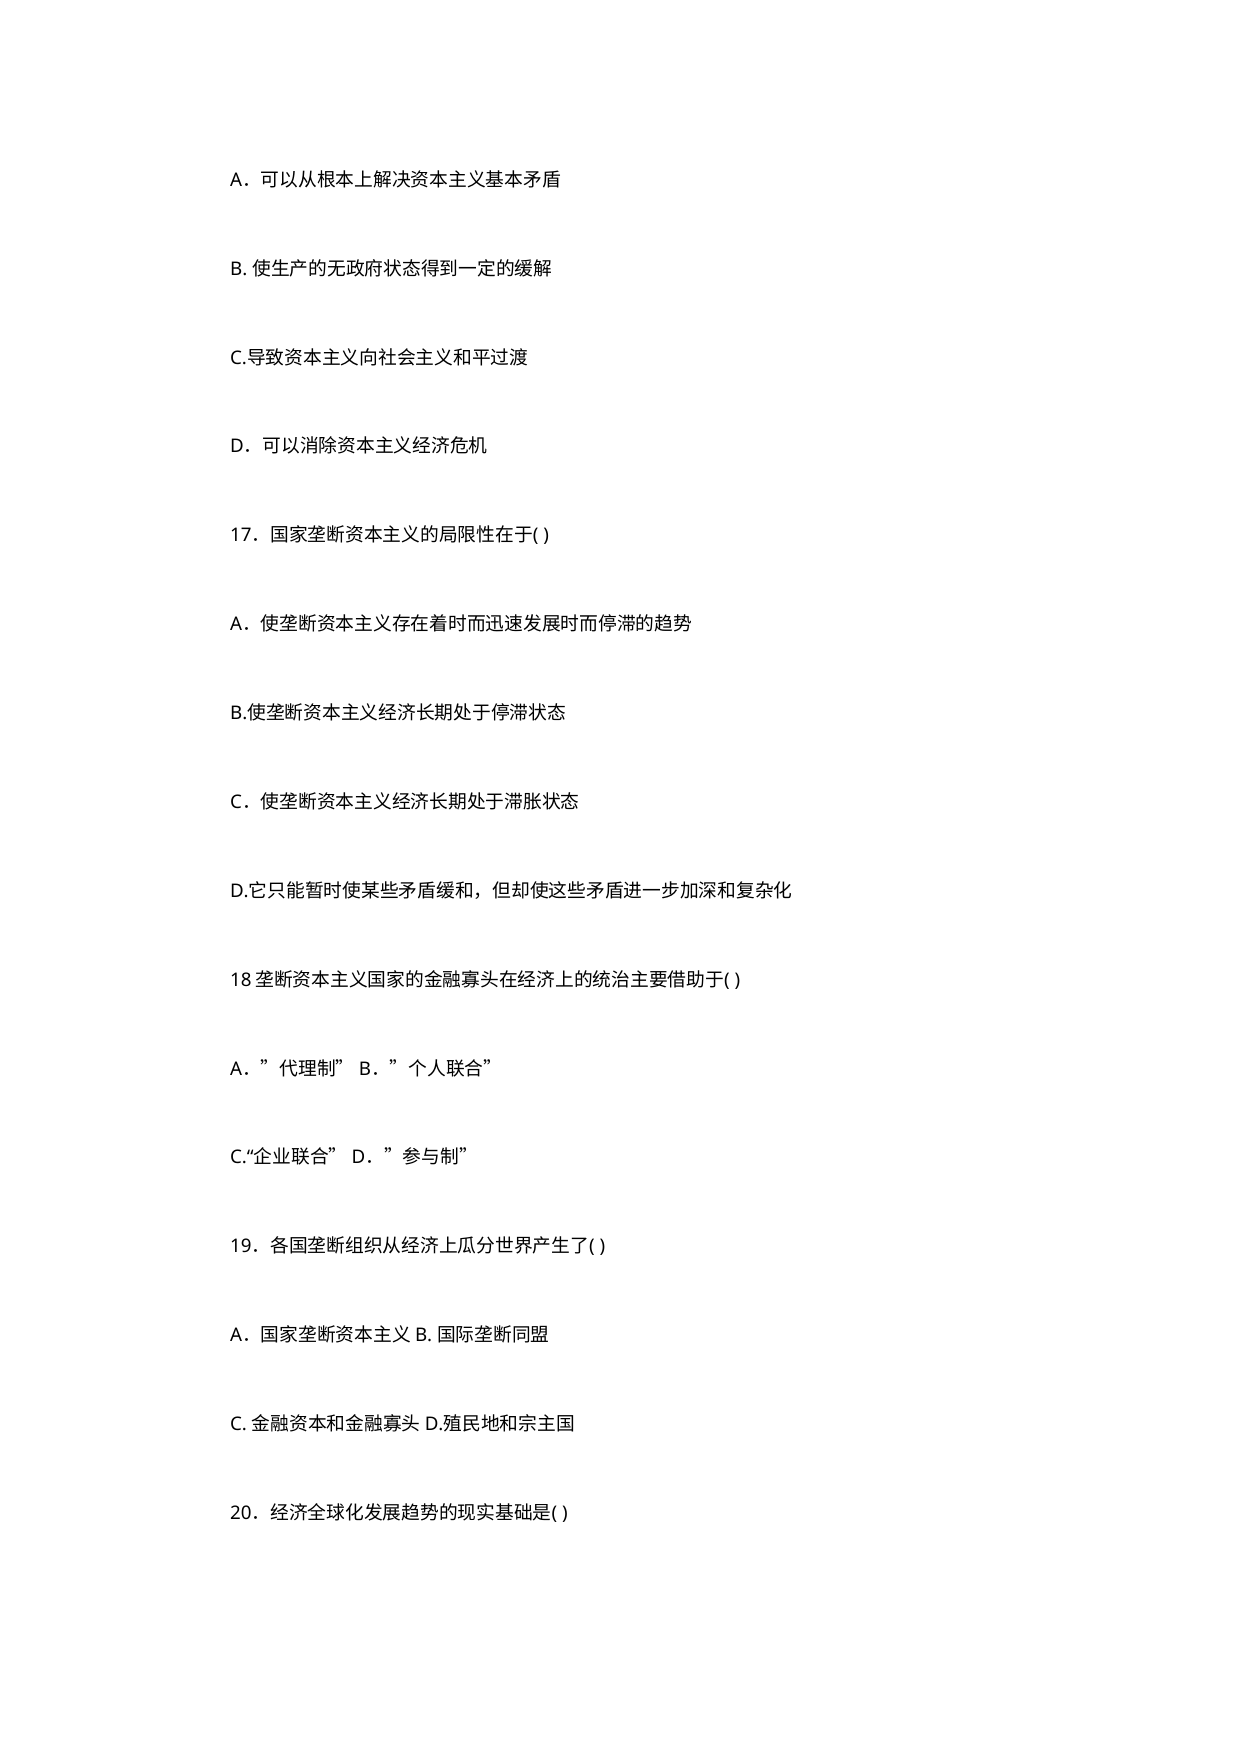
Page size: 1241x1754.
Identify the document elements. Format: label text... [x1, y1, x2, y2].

text C. 金融资本和金融寡头 D.殖民地和宗主国 [187, 1406, 1053, 1438]
text 19．各国垄断组织从经济上瓜分世界产生了( ) [187, 1228, 1053, 1261]
text C.“企业联合” D．”参与制” [187, 1139, 1053, 1172]
text A．使垄断资本主义存在着时而迅速发展时而停滞的趋势 [187, 606, 1053, 639]
text A．可以从根本上解决资本主义基本矛盾 [187, 162, 1053, 194]
text C．使垄断资本主义经济长期处于滞胀状态 [187, 784, 1053, 816]
text B. 使生产的无政府状态得到一定的缓解 [187, 251, 1053, 283]
text B.使垄断资本主义经济长期处于停滞状态 [187, 695, 1053, 728]
text D.它只能暂时使某些矛盾缓和，但却使这些矛盾进一步加深和复杂化 [187, 873, 1053, 905]
text D．可以消除资本主义经济危机 [187, 428, 1053, 461]
text 18垄断资本主义国家的金融寡头在经济上的统治主要借助于( ) [187, 962, 1053, 994]
text A．国家垄断资本主义 B. 国际垄断同盟 [187, 1317, 1053, 1349]
text A．”代理制” B．”个人联合” [187, 1051, 1053, 1083]
text 17．国家垄断资本主义的局限性在于( ) [187, 517, 1053, 550]
text 20．经济全球化发展趋势的现实基础是( ) [187, 1495, 1053, 1527]
text C.导致资本主义向社会主义和平过渡 [187, 340, 1053, 372]
